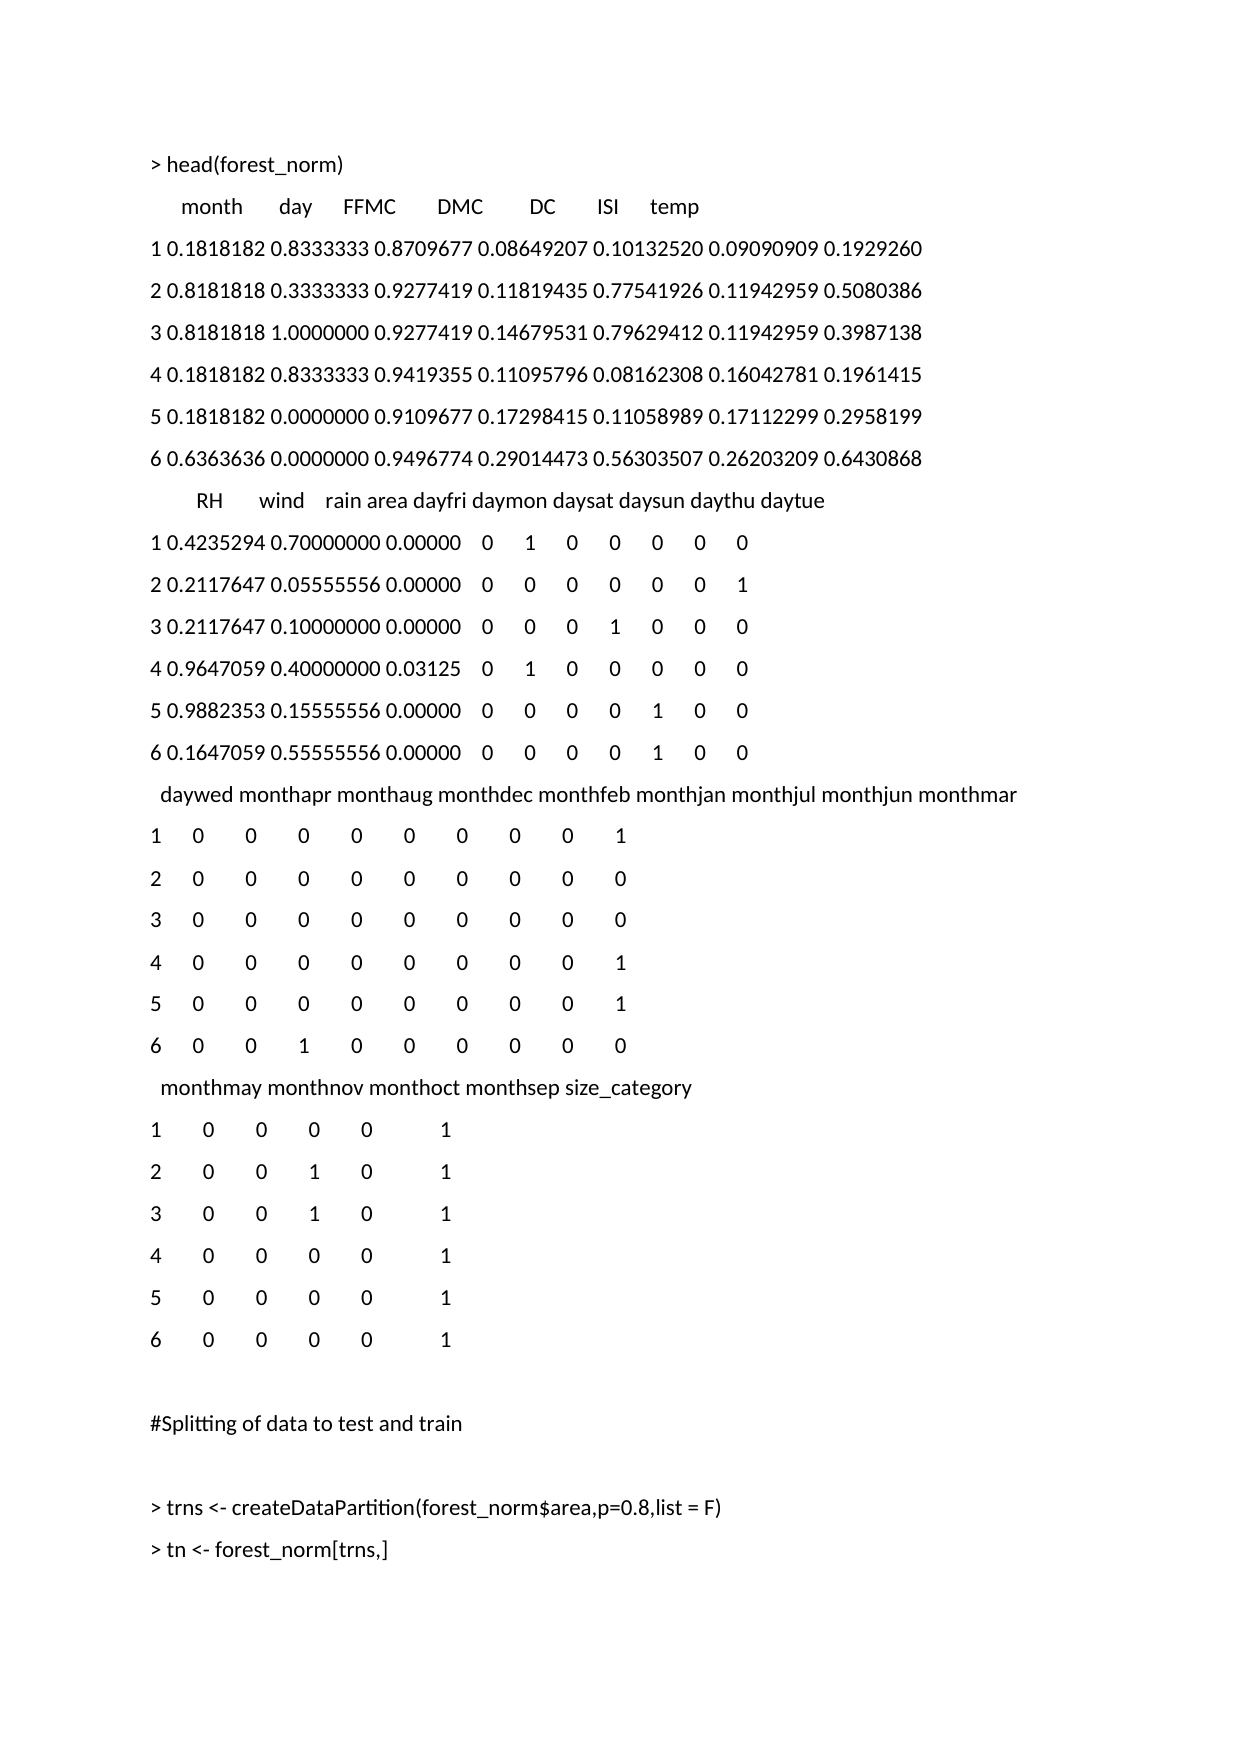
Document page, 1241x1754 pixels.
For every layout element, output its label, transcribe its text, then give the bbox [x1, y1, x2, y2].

text 2 0.8181818 0.3333333 0.9277419 0.11819435 0.77541926 0.11942959 0.5080386 [150, 276, 1090, 304]
text 3 0.8181818 1.0000000 0.9277419 0.14679531 0.79629412 0.11942959 0.3987138 [150, 318, 1090, 346]
text > head(forest_norm) [150, 150, 1090, 178]
text RH wind rain area dayfri daymon daysat daysun daythu daytue [150, 486, 1090, 514]
text 3 0 0 1 0 1 [150, 1199, 1090, 1227]
text 3 0.2117647 0.10000000 0.00000 0 0 0 1 0 0 0 [150, 612, 1090, 640]
text 2 0 0 0 0 0 0 0 0 0 [150, 864, 1090, 892]
text 5 0.9882353 0.15555556 0.00000 0 0 0 0 1 0 0 [150, 696, 1090, 724]
text > tn <- forest_norm[trns,] [150, 1535, 1090, 1563]
text 1 0.4235294 0.70000000 0.00000 0 1 0 0 0 0 0 [150, 528, 1090, 556]
text 2 0.2117647 0.05555556 0.00000 0 0 0 0 0 0 1 [150, 570, 1090, 598]
text 4 0 0 0 0 0 0 0 0 1 [150, 948, 1090, 976]
text 1 0 0 0 0 1 [150, 1116, 1090, 1143]
text > trns <- createDataPartition(forest_norm$area,p=0.8,list = F) [150, 1493, 1090, 1521]
text 2 0 0 1 0 1 [150, 1157, 1090, 1186]
text 6 0.1647059 0.55555556 0.00000 0 0 0 0 1 0 0 [150, 738, 1090, 766]
text 5 0.1818182 0.0000000 0.9109677 0.17298415 0.11058989 0.17112299 0.2958199 [150, 402, 1090, 430]
text monthmay monthnov monthoct monthsep size_category [150, 1073, 1090, 1102]
text daywed monthapr monthaug monthdec monthfeb monthjan monthjul monthjun monthmar [150, 780, 1090, 808]
text 4 0 0 0 0 1 [150, 1241, 1090, 1269]
text 4 0.1818182 0.8333333 0.9419355 0.11095796 0.08162308 0.16042781 0.1961415 [150, 360, 1090, 388]
text 6 0 0 1 0 0 0 0 0 0 [150, 1032, 1090, 1059]
text 4 0.9647059 0.40000000 0.03125 0 1 0 0 0 0 0 [150, 654, 1090, 682]
text 6 0 0 0 0 1 [150, 1325, 1090, 1353]
text month day FFMC DMC DC ISI temp [150, 192, 1090, 220]
text 1 0.1818182 0.8333333 0.8709677 0.08649207 0.10132520 0.09090909 0.1929260 [150, 234, 1090, 262]
text 5 0 0 0 0 0 0 0 0 1 [150, 989, 1090, 1018]
text 6 0.6363636 0.0000000 0.9496774 0.29014473 0.56303507 0.26203209 0.6430868 [150, 444, 1090, 472]
text #Splitting of data to test and train [150, 1409, 1090, 1437]
text 5 0 0 0 0 1 [150, 1283, 1090, 1311]
text 3 0 0 0 0 0 0 0 0 0 [150, 906, 1090, 934]
text 1 0 0 0 0 0 0 0 0 1 [150, 822, 1090, 850]
